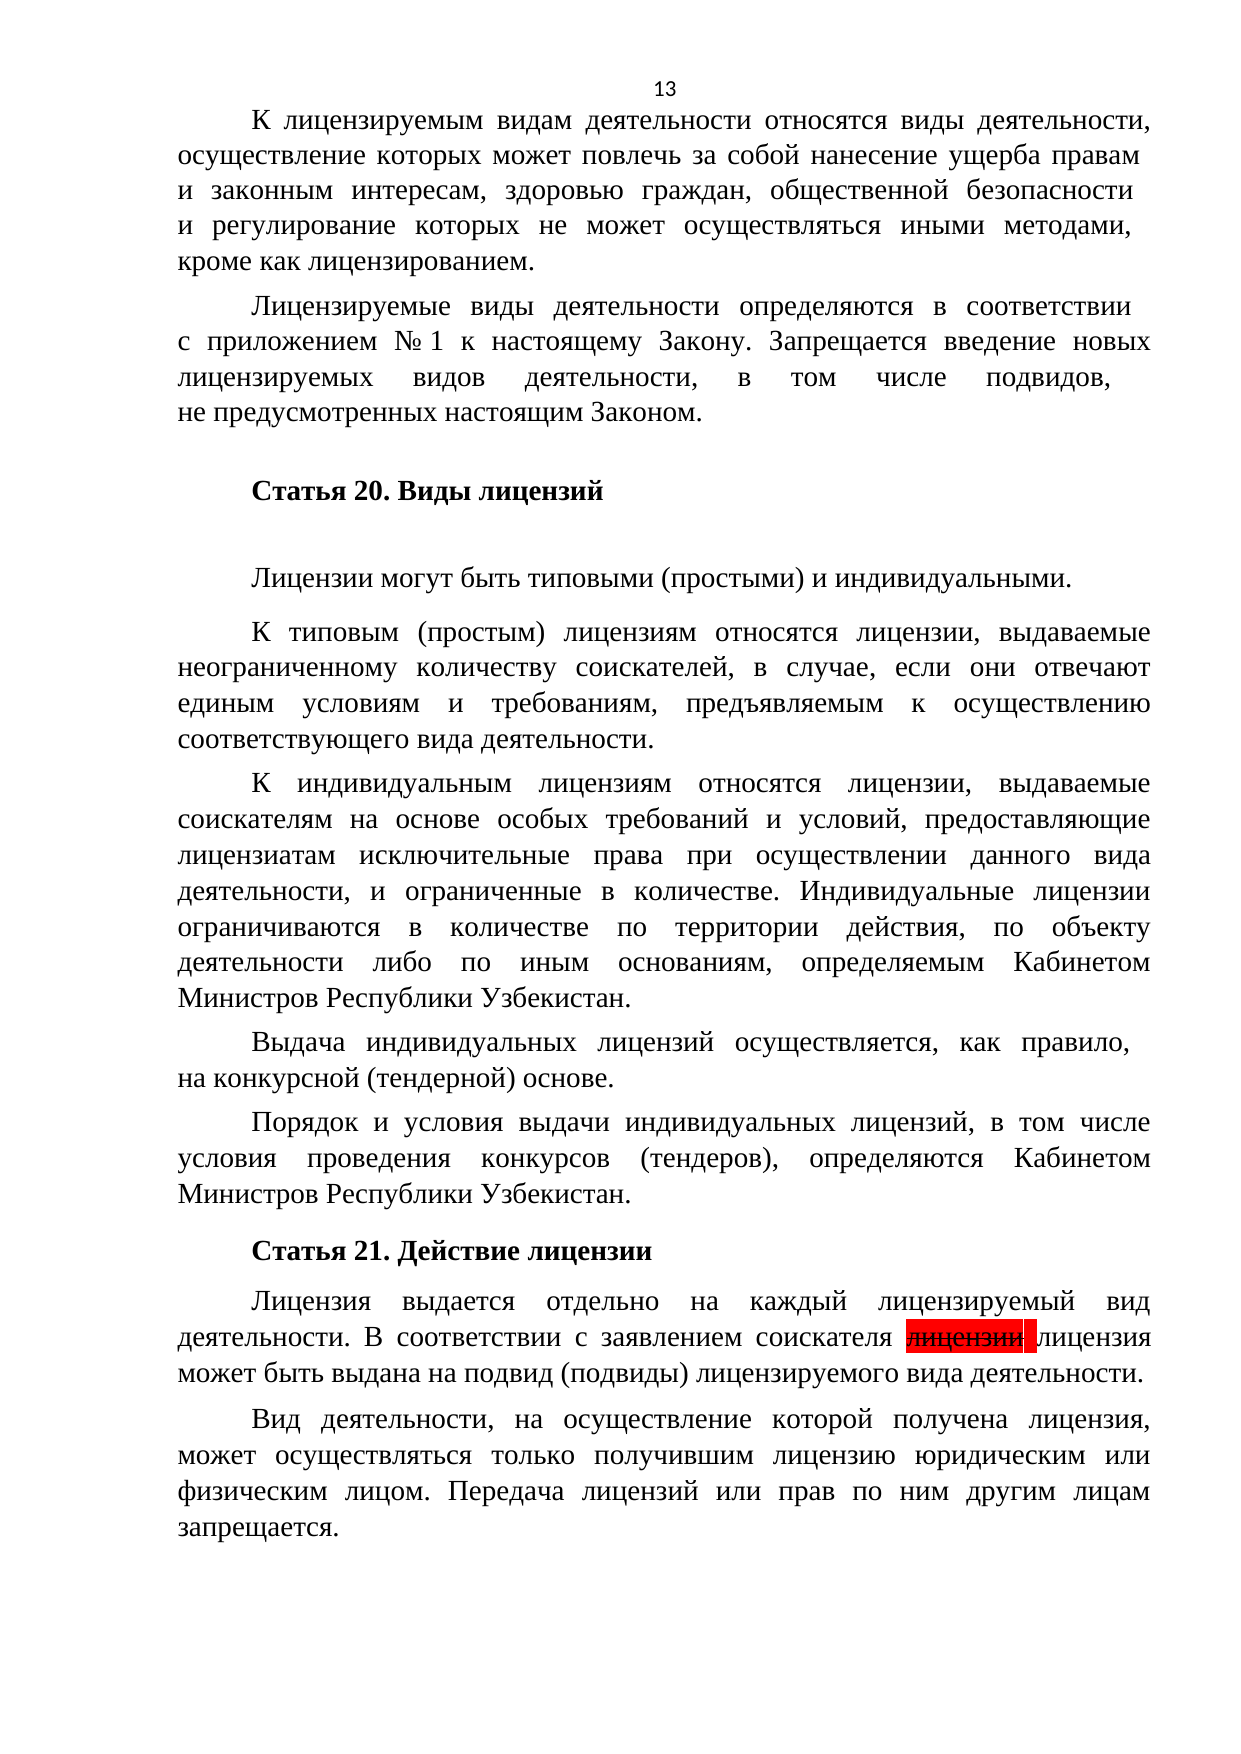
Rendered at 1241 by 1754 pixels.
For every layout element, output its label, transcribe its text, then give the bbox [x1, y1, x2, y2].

text Лицензии могут быть типовыми (простыми) и индивидуальными. [177, 560, 1152, 594]
text Порядок и условия выдачи индивидуальных лицензий, в том числе условия проведения конкурсов (тендеров), определяются Кабинетом Министров Республики Узбекистан. [177, 1104, 1152, 1210]
text Статья 21. Действие лицензии [177, 1233, 1152, 1267]
text Выдача индивидуальных лицензий осуществляется, как правило, на конкурсной (тендерной) основе. [177, 1024, 1152, 1094]
text Вид деятельности, на осуществление которой получена лицензия, может осуществляться только получившим лицензию юридическим или физическим лицом. Передача лицензий или прав по ним другим лицам запрещается. [177, 1401, 1152, 1542]
text К индивидуальным лицензиям относятся лицензии, выдаваемые соискателям на основе особых требований и условий, предоставляющие лицензиатам исключительные права при осуществлении данного вида деятельности, и ограниченные в количестве. Индивидуальные лицензии ограничиваются в количестве по территории действия, по объекту деятельности либо по иным основаниям, определяемым Кабинетом Министров Республики Узбекистан. [177, 765, 1152, 1014]
text Лицензируемые виды деятельности определяются в соответствии с приложением № 1 к настоящему Закону. Запрещается введение новых лицензируемых видов деятельности, в том числе подвидов, не предусмотренных настоящим Законом. [177, 288, 1152, 427]
text Лицензия выдается отдельно на каждый лицензируемый вид деятельности. В соответствии с заявлением соискателя лицензии лицензия может быть выдана на подвид (подвиды) лицензируемого вида деятельности. [177, 1283, 1152, 1389]
text Статья 20. Виды лицензий [177, 473, 1152, 507]
text К типовым (простым) лицензиям относятся лицензии, выдаваемые неограниченному количеству соискателей, в случае, если они отвечают единым условиям и требованиям, предъявляемым к осуществлению соответствующего вида деятельности. [177, 614, 1152, 755]
text К лицензируемым видам деятельности относятся виды деятельности, осуществление которых может повлечь за собой нанесение ущерба правам и законным интересам, здоровью граждан, общественной безопасности и регулирование которых не может осуществляться иными методами, кроме как лицензированием. [177, 102, 1152, 276]
